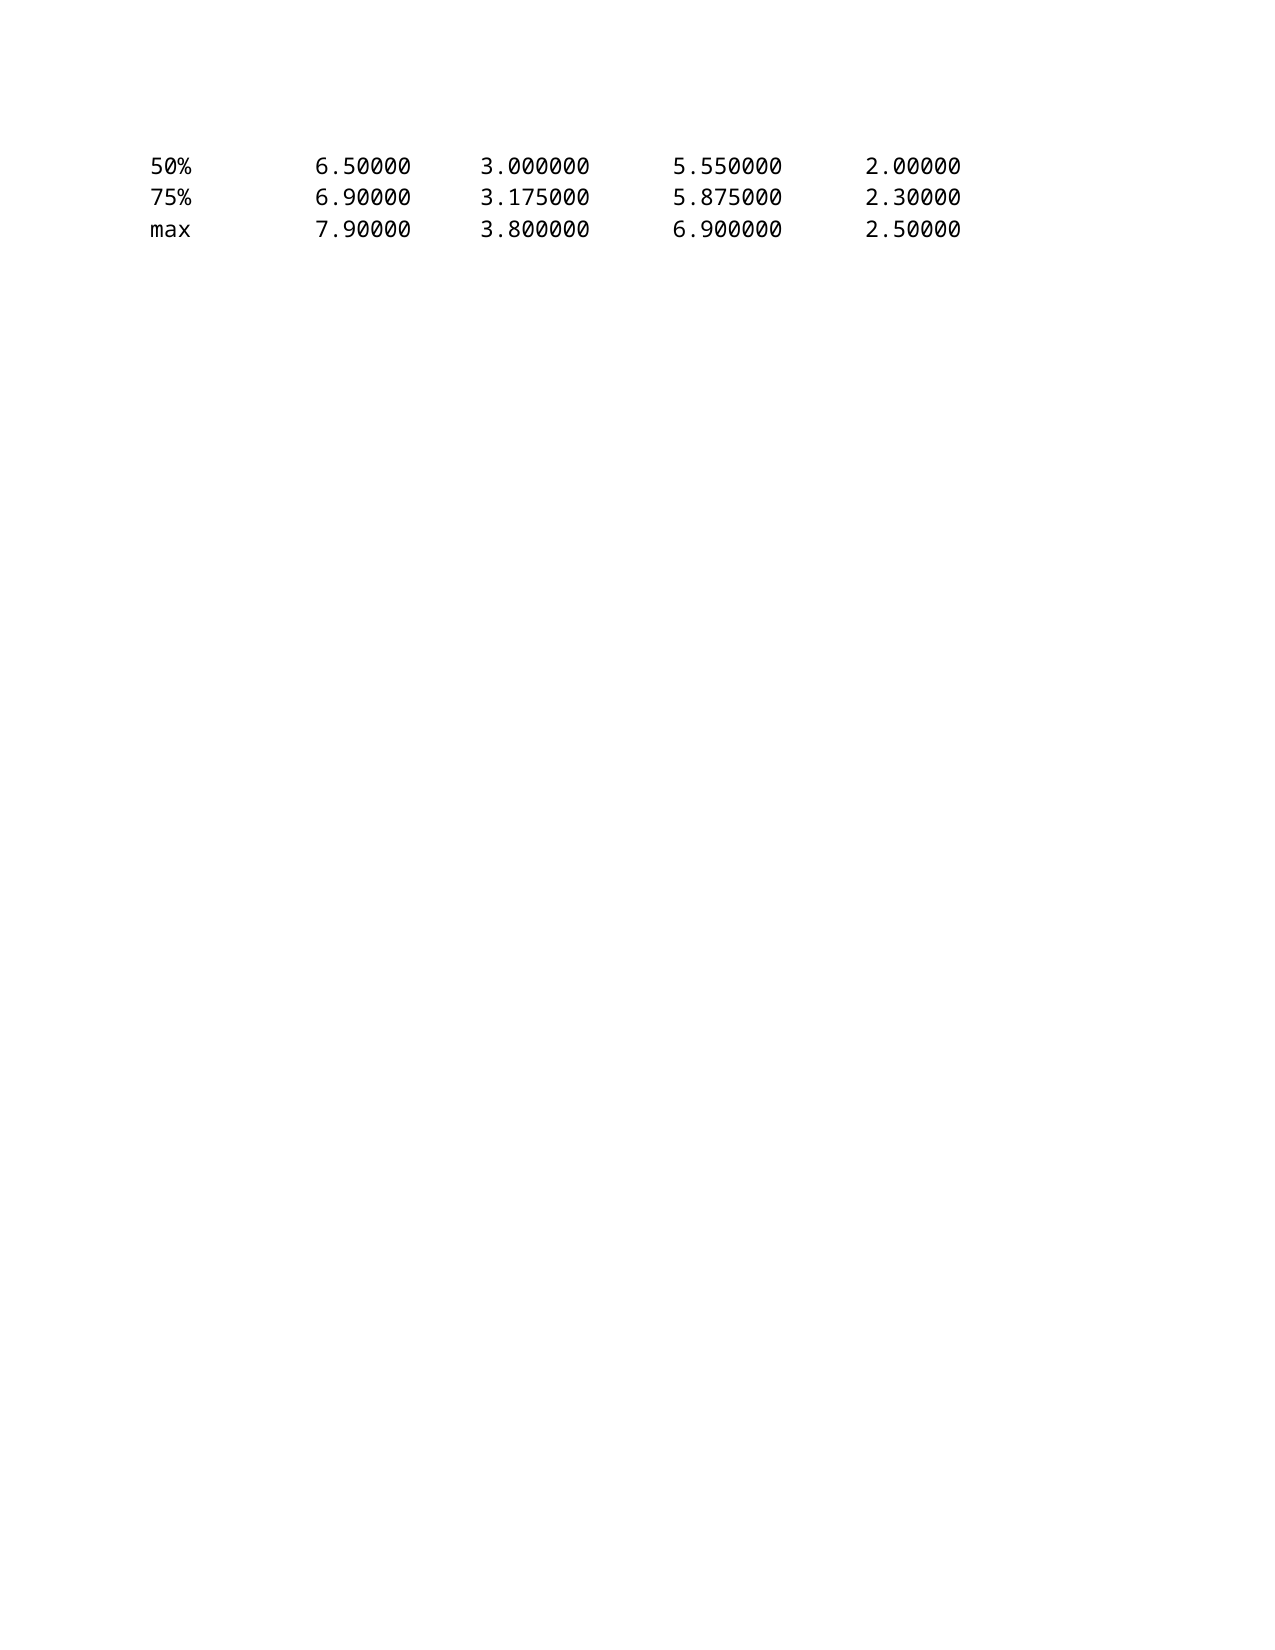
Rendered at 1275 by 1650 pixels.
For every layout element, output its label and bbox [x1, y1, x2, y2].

text [150, 150, 1125, 244]
